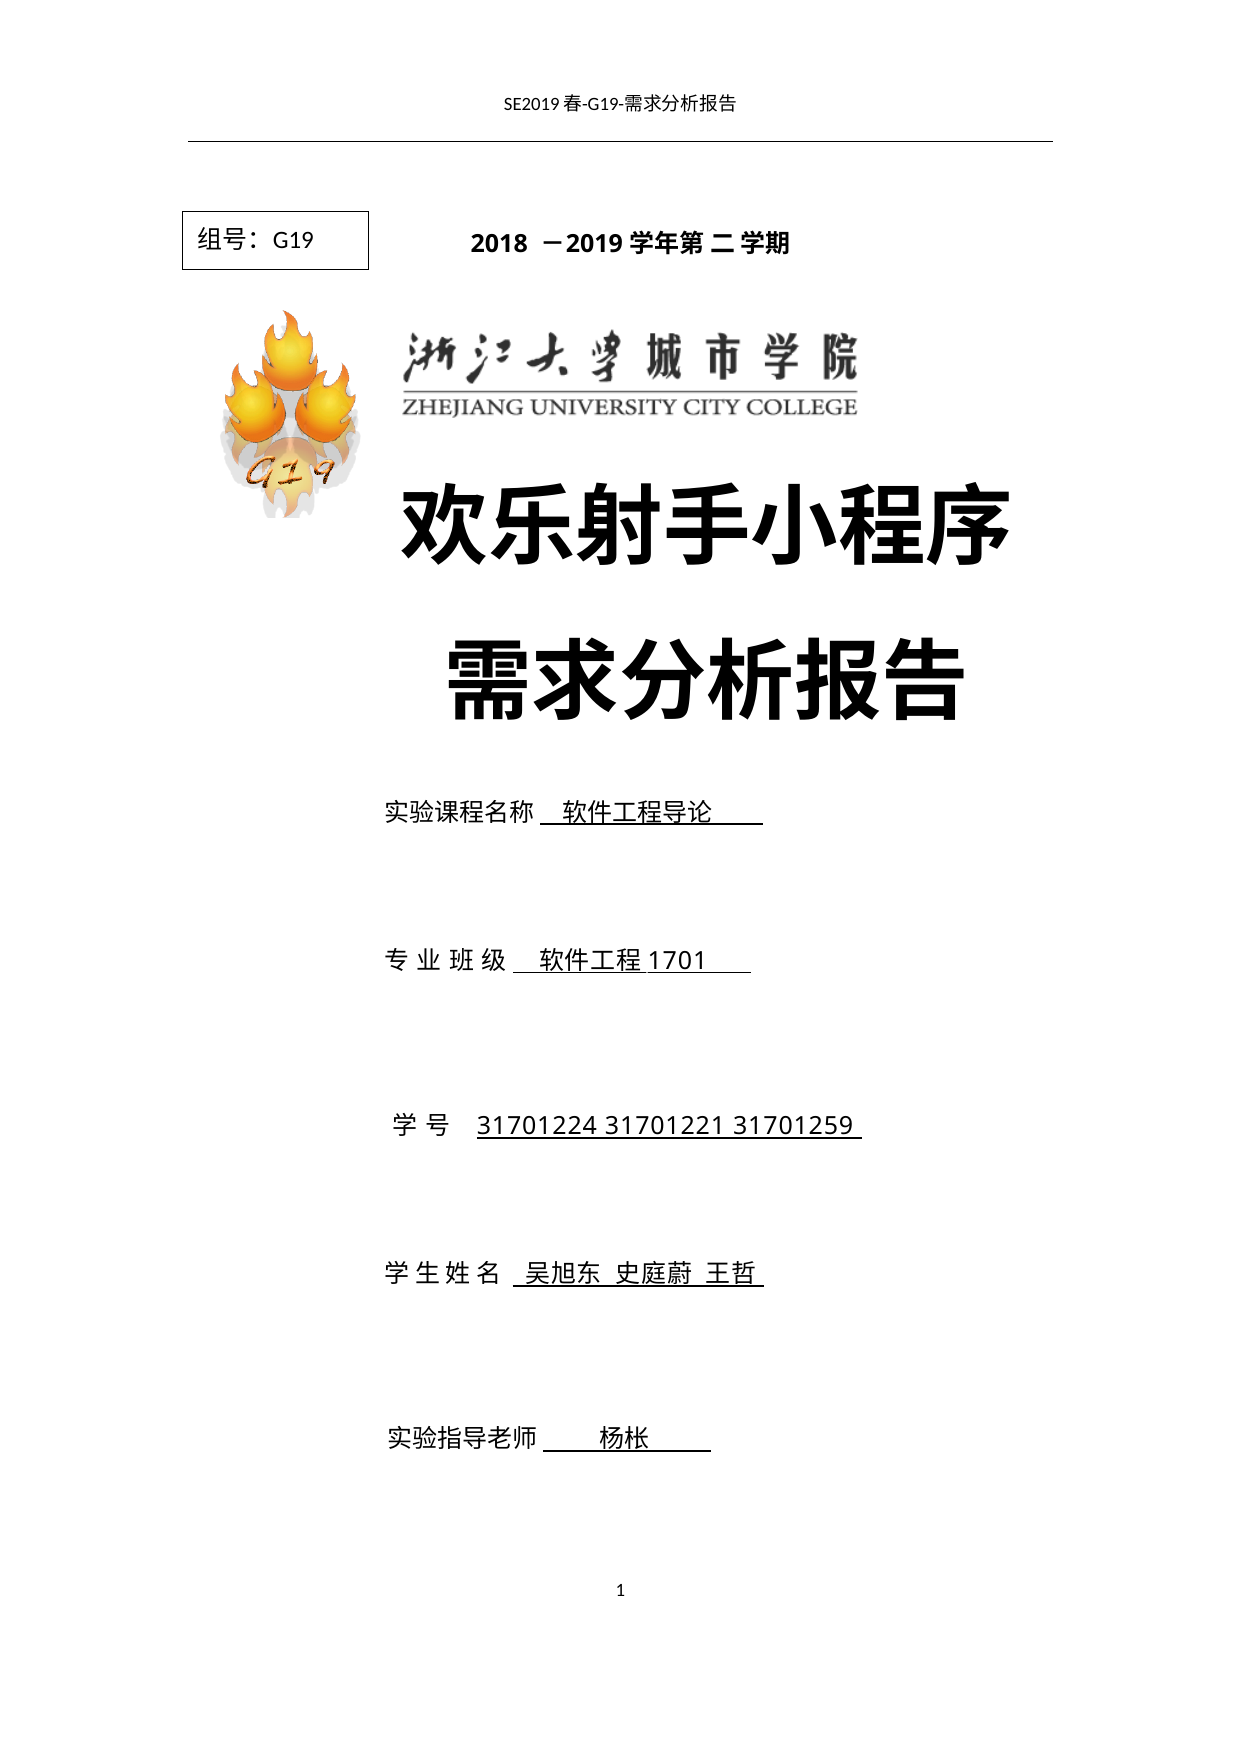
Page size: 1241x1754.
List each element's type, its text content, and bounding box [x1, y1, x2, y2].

picture [187, 308, 397, 518]
text 学 生 姓 名 吴旭东 史庭蔚 王哲 [187, 1239, 863, 1304]
text 实验课程名称 软件工程导论 [187, 778, 863, 843]
title 欢乐射手小程序 [187, 454, 1053, 584]
title 2018 －2019 学年第 二 学期 [187, 209, 1053, 274]
text 实验指导老师 杨枨 [187, 1404, 863, 1469]
text 专 业 班 级 软件工程1701 [187, 926, 863, 991]
title 需求分析报告 [187, 609, 1053, 739]
text 学 号 31701224 31701221 31701259 [393, 1091, 863, 1156]
